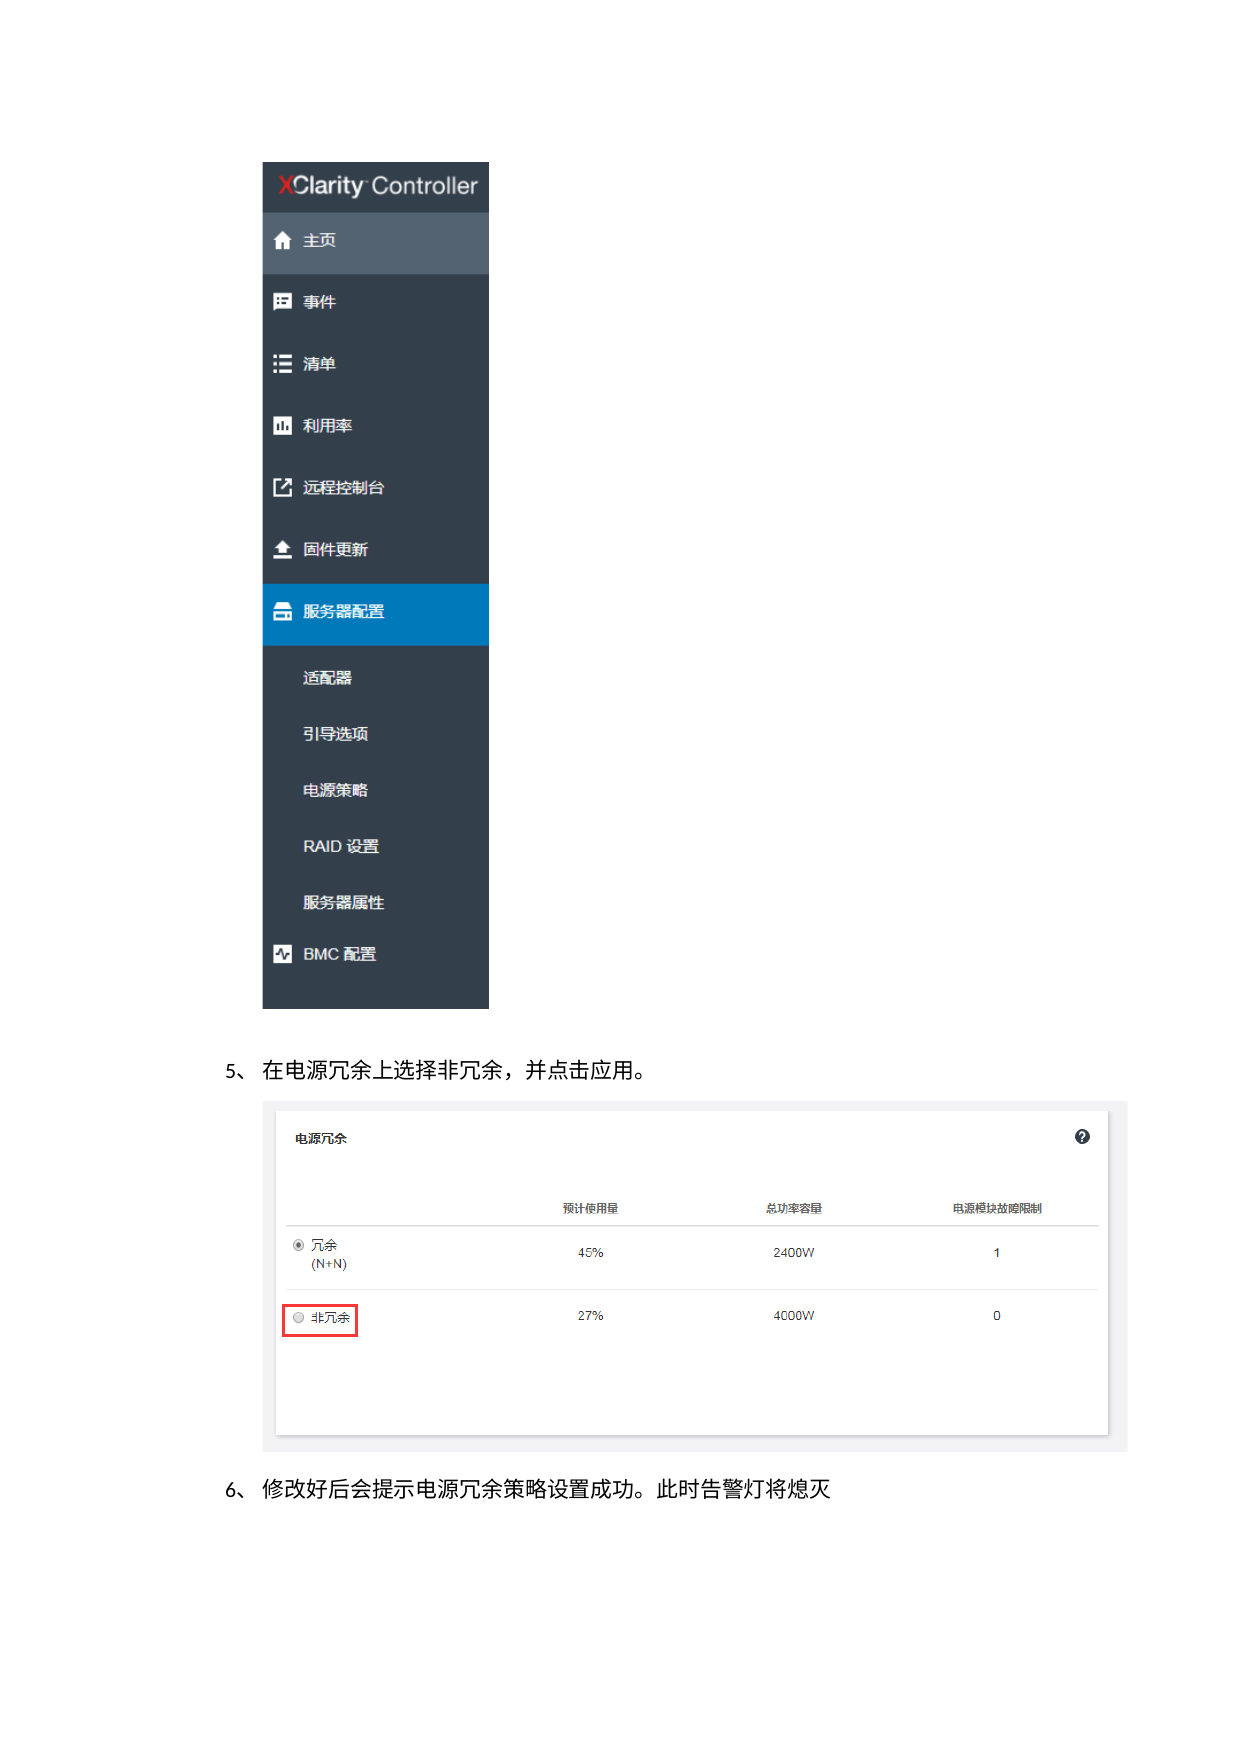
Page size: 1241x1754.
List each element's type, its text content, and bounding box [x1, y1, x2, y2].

list 在电源冗余上选择非冗余，并点击应用。 [225, 1053, 1053, 1085]
list 修改好后会提示电源冗余策略设置成功。此时告警灯将熄灭 [225, 1472, 1053, 1504]
picture [262, 162, 489, 1009]
picture [262, 1101, 1128, 1452]
